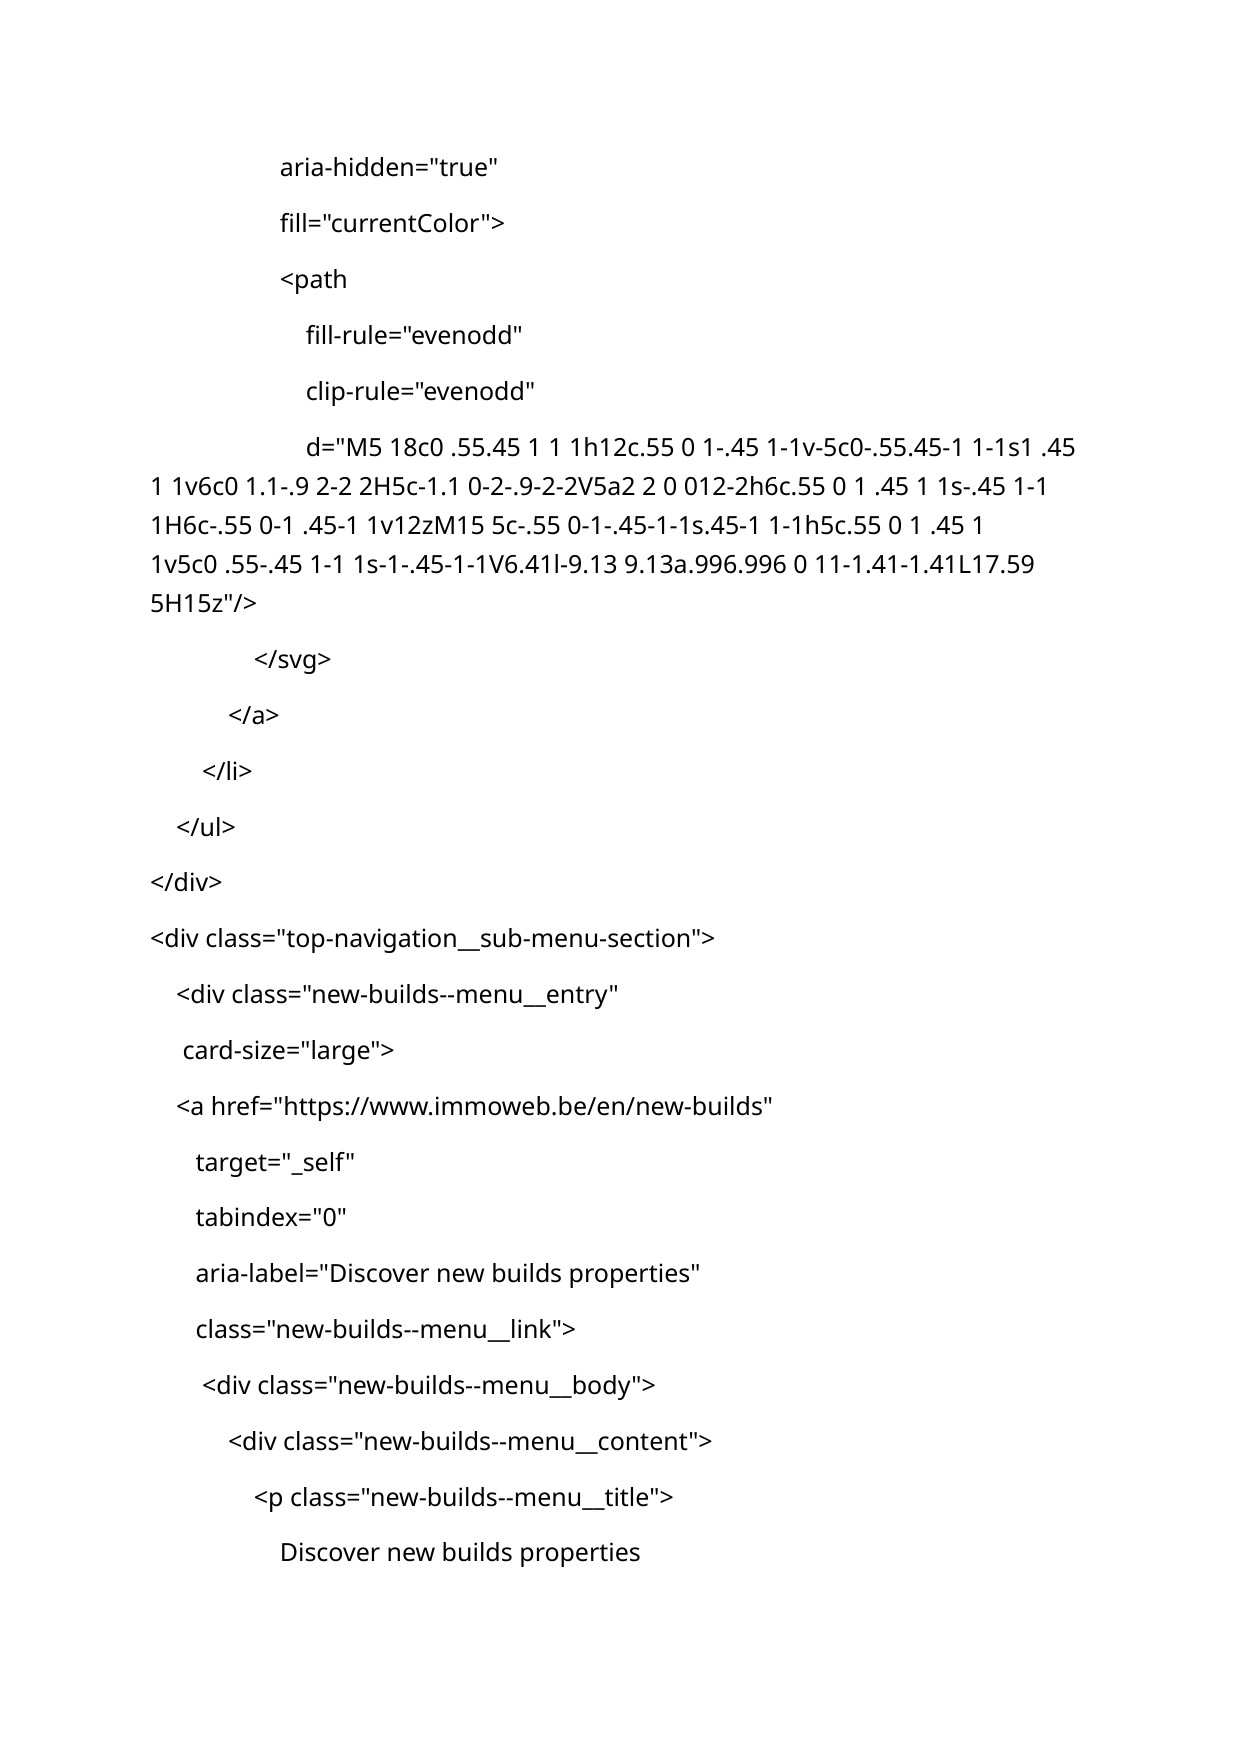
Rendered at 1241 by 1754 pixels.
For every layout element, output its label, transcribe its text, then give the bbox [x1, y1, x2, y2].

text </ul> [150, 809, 1090, 843]
text card-size="large"> [150, 1032, 1090, 1067]
text </li> [150, 753, 1090, 787]
text </svg> [150, 642, 1090, 676]
text <a href="https://www.immoweb.be/en/new-builds" [150, 1088, 1090, 1122]
text aria-hidden="true" [150, 150, 1090, 184]
text <p class="new-builds--menu__title"> [150, 1479, 1090, 1513]
text fill="currentColor"> [150, 206, 1090, 240]
text tabindex="0" [150, 1200, 1090, 1234]
text </a> [150, 697, 1090, 732]
text clip-rule="evenodd" [150, 373, 1090, 407]
text <div class="top-navigation__sub-menu-section"> [150, 921, 1090, 955]
text <div class="new-builds--menu__entry" [150, 977, 1090, 1011]
text <div class="new-builds--menu__content"> [150, 1423, 1090, 1457]
text target="_self" [150, 1144, 1090, 1178]
text <path [150, 262, 1090, 296]
text d="M5 18c0 .55.45 1 1 1h12c.55 0 1-.45 1-1v-5c0-.55.45-1 1-1s1 .45 1 1v6c0 1.1-.9 2-2 2H5c-1.1 0-2-.9-2-2V5a2 2 0 012-2h6c.55 0 1 .45 1 1s-.45 1-1 1H6c-.55 0-1 .45-1 1v12zM15 5c-.55 0-1-.45-1-1s.45-1 1-1h5c.55 0 1 .45 1 1v5c0 .55-.45 1-1 1s-1-.45-1-1V6.41l-9.13 9.13a.996.996 0 11-1.41-1.41L17.59 5H15z"/> [150, 429, 1090, 620]
text aria-label="Discover new builds properties" [150, 1256, 1090, 1290]
text <div class="new-builds--menu__body"> [150, 1367, 1090, 1402]
text class="new-builds--menu__link"> [150, 1312, 1090, 1346]
text </div> [150, 865, 1090, 899]
text Discover new builds properties [150, 1535, 1090, 1569]
text fill-rule="evenodd" [150, 317, 1090, 352]
